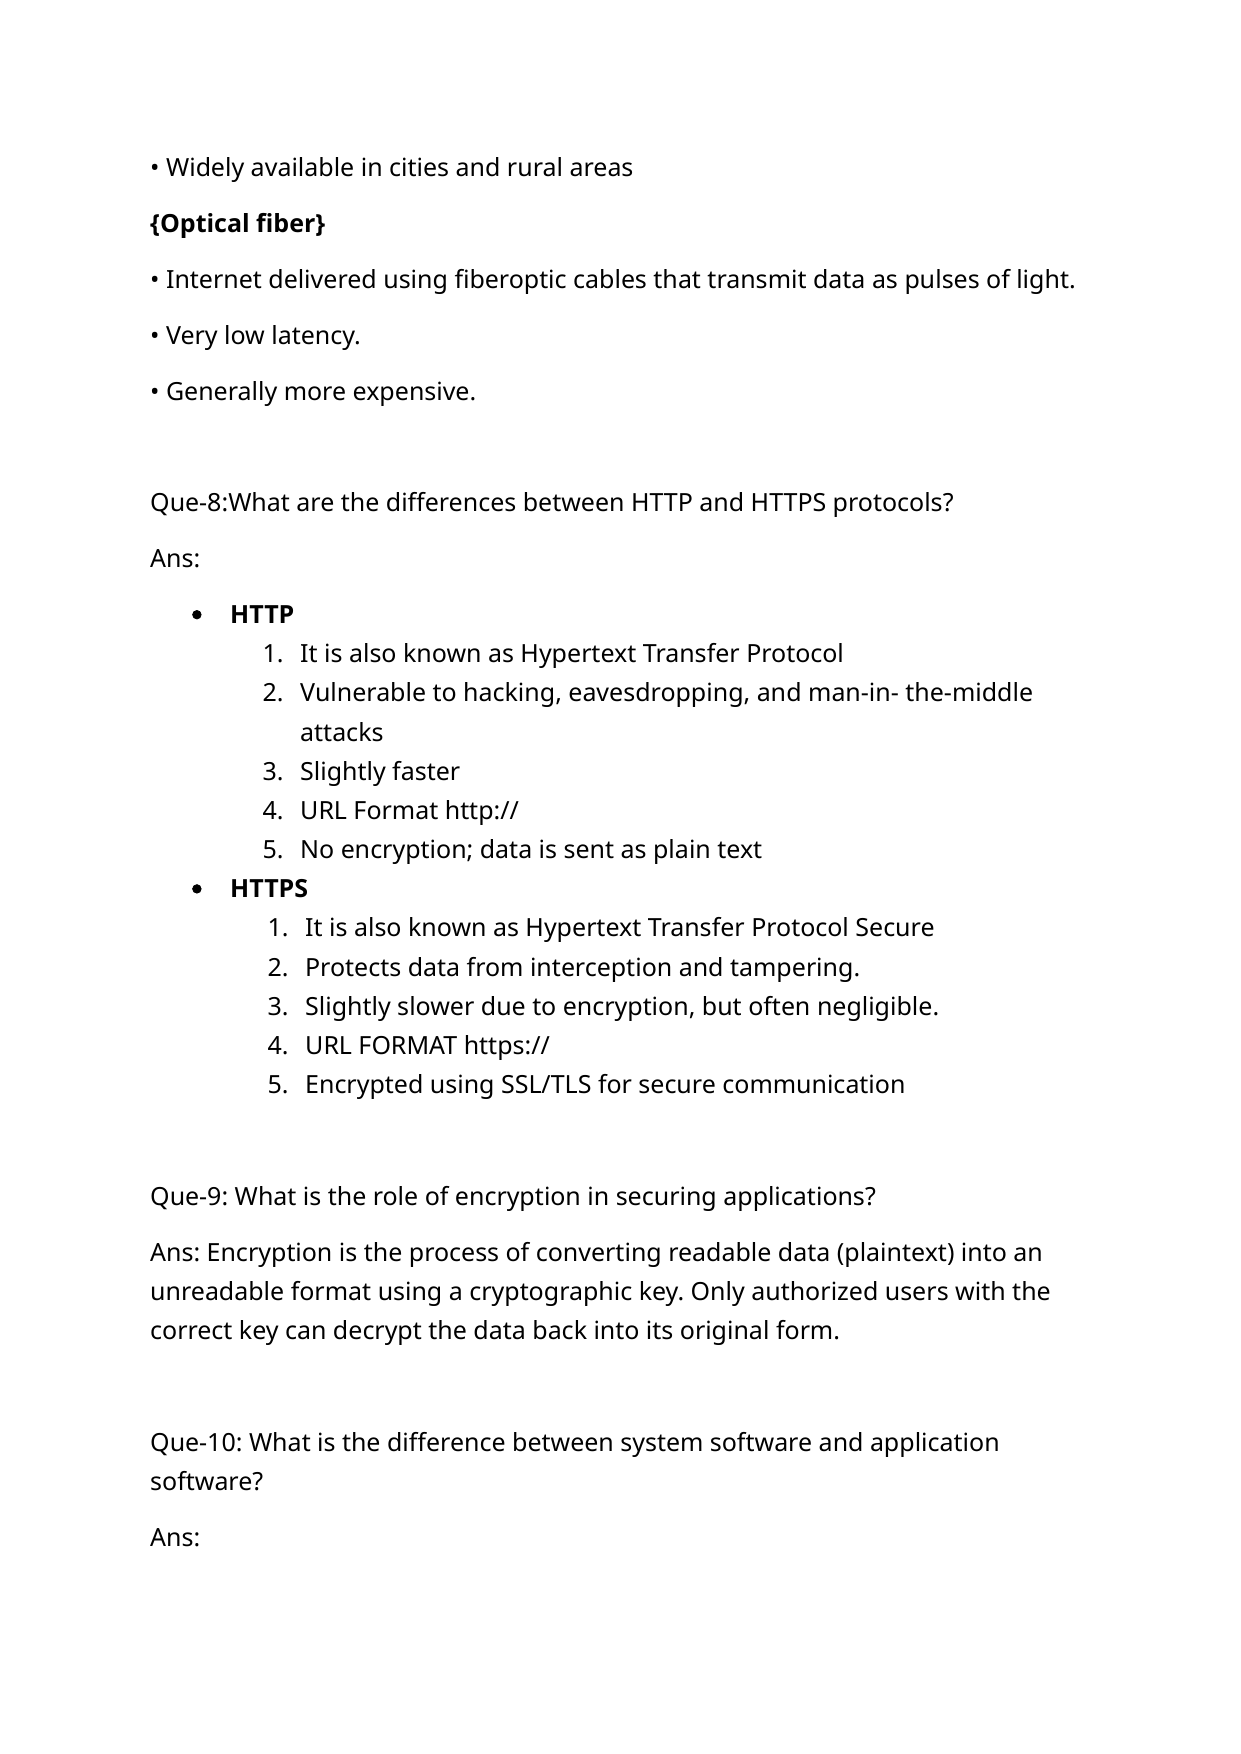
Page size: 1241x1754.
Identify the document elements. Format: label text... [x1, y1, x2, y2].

text Ans: [150, 1519, 1090, 1553]
list It is also known as Hypertext Transfer Protocol [262, 636, 1090, 670]
list Vulnerable to hacking, eavesdropping, and man-in- the-middle attacks [262, 675, 1090, 748]
text • Very low latency. [150, 317, 1090, 352]
list Slightly faster [262, 753, 1090, 787]
list Encrypted using SSL/TLS for secure communication [267, 1067, 1090, 1101]
text • Widely available in cities and rural areas [150, 150, 1090, 184]
text Ans: Encryption is the process of converting readable data (plaintext) into an unreadable format using a cryptographic key. Only authorized users with the correct key can decrypt the data back into its original form. [150, 1234, 1090, 1347]
text {Optical fiber} [150, 206, 1090, 240]
text • Internet delivered using fiberoptic cables that transmit data as pulses of light. [150, 262, 1090, 296]
list HTTP [192, 597, 1090, 631]
text Que-9: What is the role of encryption in securing applications? [150, 1178, 1090, 1212]
list No encryption; data is sent as plain text [262, 832, 1090, 866]
list Slightly slower due to encryption, but often negligible. [267, 988, 1090, 1022]
list URL Format http:// [262, 792, 1090, 827]
list It is also known as Hypertext Transfer Protocol Secure [267, 910, 1090, 944]
list URL FORMAT https:// [267, 1027, 1090, 1062]
list HTTPS [192, 871, 1090, 905]
list Protects data from interception and tampering. [267, 949, 1090, 983]
text Que-8:What are the differences between HTTP and HTTPS protocols? [150, 485, 1090, 519]
text • Generally more expensive. [150, 373, 1090, 407]
text Que-10: What is the difference between system software and application software? [150, 1424, 1090, 1497]
text Ans: [150, 541, 1090, 575]
